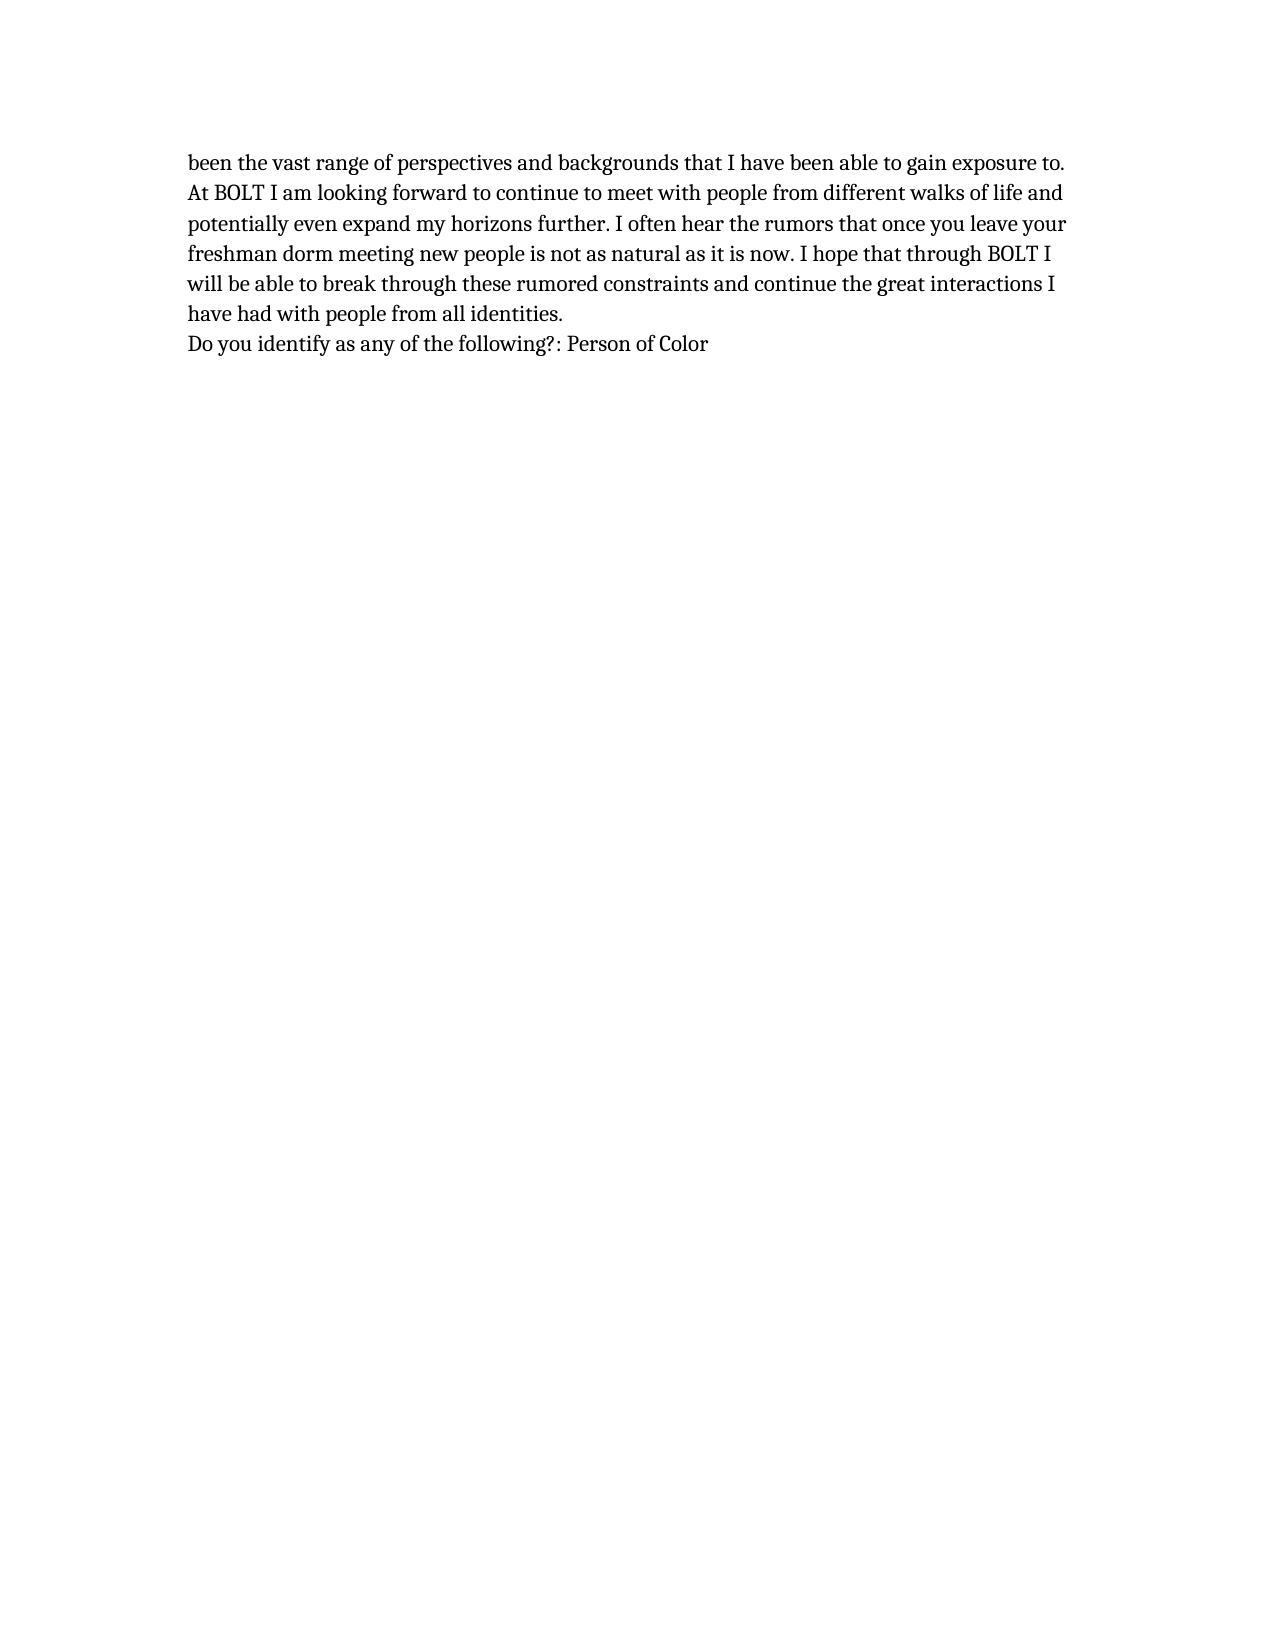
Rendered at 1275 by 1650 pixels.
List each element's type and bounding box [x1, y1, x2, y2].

text [187, 150, 1087, 388]
